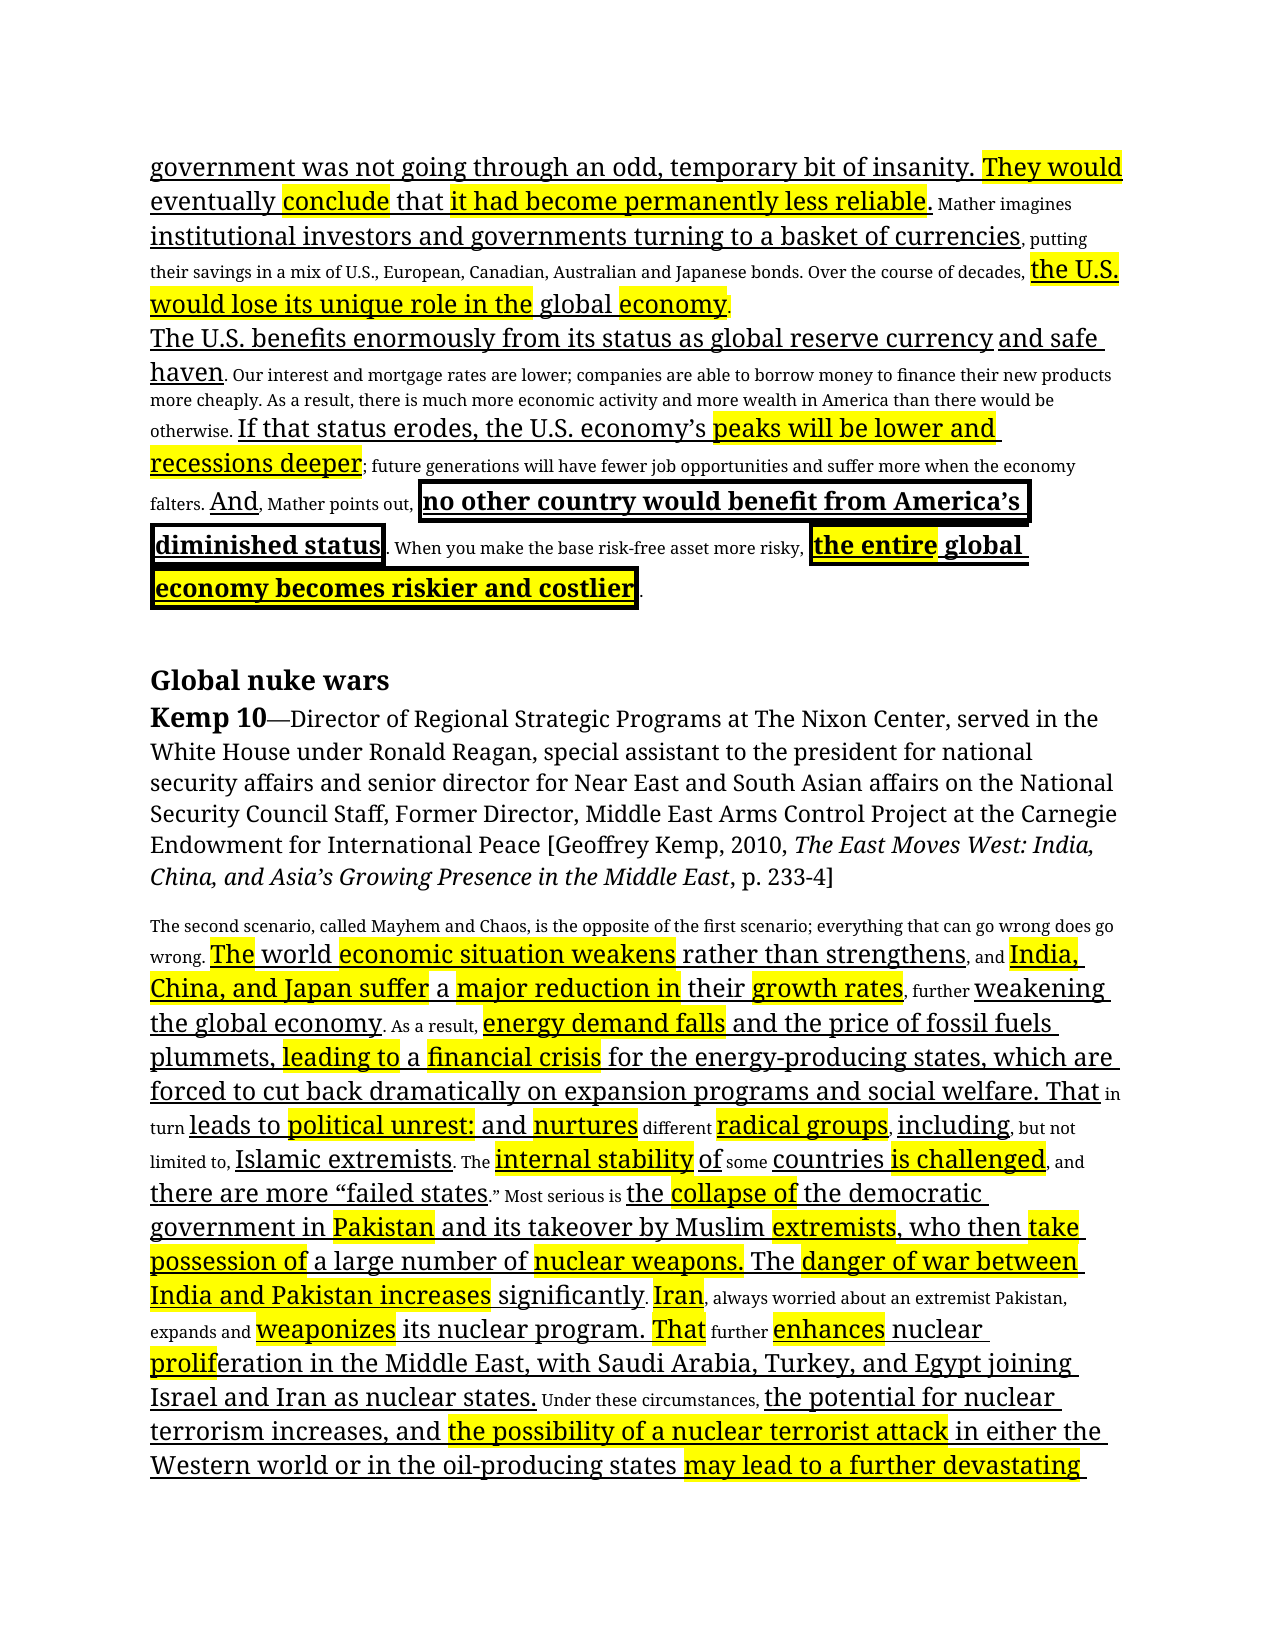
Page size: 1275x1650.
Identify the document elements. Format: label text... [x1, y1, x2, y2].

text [150, 914, 1125, 1482]
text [150, 150, 1125, 320]
text Kemp 10—Director of Regional Strategic Programs at The Nixon Center, served in the White House under Ronald Reagan, special assistant to the president for national security affairs and senior director for Near East and South Asian affairs on the National Security Council Staff, Former Director, Middle East Arms Control Project at the Carnegie Endowment for International Peace [Geoffrey Kemp, 2010, The East Moves West: India, China, and Asia’s Growing Presence in the Middle East, p. 233-4] [150, 698, 1125, 892]
subtitle Global nuke wars [150, 662, 1125, 698]
text The U.S. benefits enormously from its status as global reserve currency and safe haven. Our interest and mortgage rates are lower; companies are able to borrow money to finance their new products more cheaply. As a result, there is much more economic activity and more wealth in America than there would be otherwise. If that status erodes, the U.S. economy’s peaks will be lower and recessions deeper; future generations will have fewer job opportunities and suffer more when the economy falters. And, Mather points out, no other country would benefit from America’s diminished status. When you make the base risk-free asset more risky, the entire global economy becomes riskier and costlier. [150, 320, 1125, 609]
